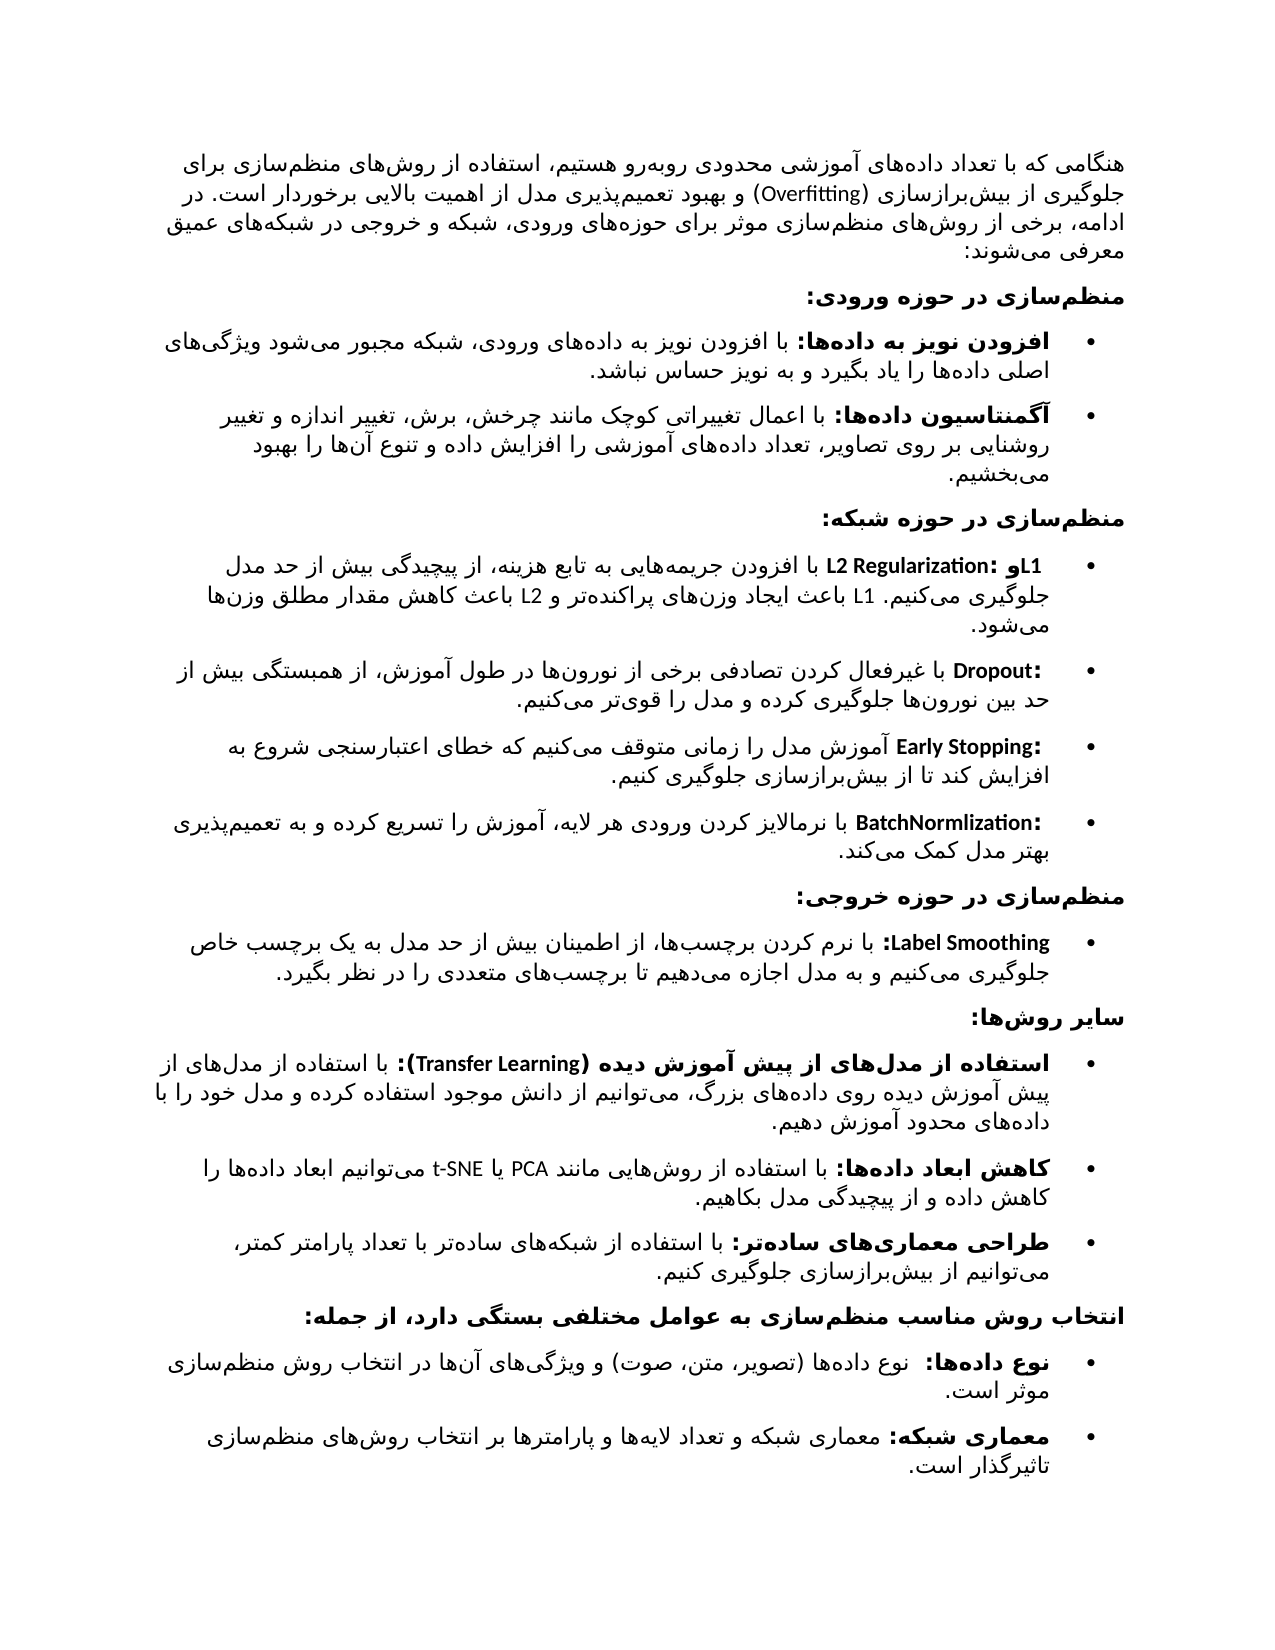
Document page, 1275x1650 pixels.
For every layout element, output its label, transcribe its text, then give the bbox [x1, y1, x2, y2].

list معماری شبکه: معماری شبکه و تعداد لایه‌ها و پارامترها بر انتخاب روش‌های منظم‌سازی تاثیرگذار است. [150, 1423, 1087, 1478]
text منظم‌سازی در حوزه ورودی: [150, 283, 1125, 310]
list Label Smoothing: با نرم کردن برچسب‌ها، از اطمینان بیش از حد مدل به یک برچسب خاص جلوگیری می‌کنیم و به مدل اجازه می‌دهیم تا برچسب‌های متعددی را در نظر بگیرد. [150, 928, 1087, 985]
text انتخاب روش مناسب منظم‌سازی به عوامل مختلفی بستگی دارد، از جمله: [150, 1303, 1125, 1330]
text منظم‌سازی در حوزه شبکه: [150, 506, 1125, 532]
list کاهش ابعاد داده‌ها: با استفاده از روش‌هایی مانند PCA یا t-SNE می‌توانیم ابعاد داده‌ها را کاهش داده و از پیچیدگی مدل بکاهیم. [150, 1154, 1087, 1211]
list استفاده از مدل‌های از پیش آموزش دیده (Transfer Learning): با استفاده از مدل‌های از پیش آموزش دیده روی داده‌های بزرگ، می‌توانیم از دانش موجود استفاده کرده و مدل خود را با داده‌های محدود آموزش دهیم. [150, 1049, 1087, 1135]
list افزودن نویز به داده‌ها: با افزودن نویز به داده‌های ورودی، شبکه مجبور می‌شود ویژگی‌های اصلی داده‌ها را یاد بگیرد و به نویز حساس نباشد. [150, 328, 1087, 384]
text منظم‌سازی در حوزه خروجی: [150, 883, 1125, 910]
list :Dropout با غیرفعال کردن تصادفی برخی از نورون‌ها در طول آموزش، از همبستگی بیش از حد بین نورون‌ها جلوگیری کرده و مدل را قوی‌تر می‌کنیم. [150, 657, 1087, 713]
text سایر روش‌ها: [150, 1004, 1125, 1031]
list :BatchNormlization با نرمالایز کردن ورودی هر لایه، آموزش را تسریع کرده و به تعمیم‌پذیری بهتر مدل کمک می‌کند. [150, 808, 1087, 864]
list نوع داده‌ها: نوع داده‌ها (تصویر، متن، صوت) و ویژگی‌های آن‌ها در انتخاب روش منظم‌سازی موثر است. [150, 1349, 1087, 1404]
text هنگامی که با تعداد داده‌های آموزشی محدودی روبه‌رو هستیم، استفاده از روش‌های منظم‌سازی برای جلوگیری از بیش‌برازسازی (Overfitting) و بهبود تعمیم‌پذیری مدل از اهمیت بالایی برخوردار است. در ادامه، برخی از روش‌های منظم‌سازی موثر برای حوزه‌های ورودی، شبکه و خروجی در شبکه‌های عمیق معرفی می‌شوند: [150, 150, 1125, 264]
list آگمنتاسیون داده‌ها: با اعمال تغییراتی کوچک مانند چرخش، برش، تغییر اندازه و تغییر روشنایی بر روی تصاویر، تعداد داده‌های آموزشی را افزایش داده و تنوع آن‌ها را بهبود می‌بخشیم. [150, 403, 1087, 487]
list طراحی معماری‌های ساده‌تر: با استفاده از شبکه‌های ساده‌تر با تعداد پارامتر کمتر، می‌توانیم از بیش‌برازسازی جلوگیری کنیم. [150, 1229, 1087, 1285]
list L1و :L2 Regularization با افزودن جریمه‌هایی به تابع هزینه، از پیچیدگی بیش از حد مدل جلوگیری می‌کنیم. L1 باعث ایجاد وزن‌های پراکنده‌تر و L2 باعث کاهش مقدار مطلق وزن‌ها می‌شود. [150, 551, 1087, 638]
list :Early Stopping آموزش مدل را زمانی متوقف می‌کنیم که خطای اعتبارسنجی شروع به افزایش کند تا از بیش‌برازسازی جلوگیری کنیم. [150, 732, 1087, 789]
